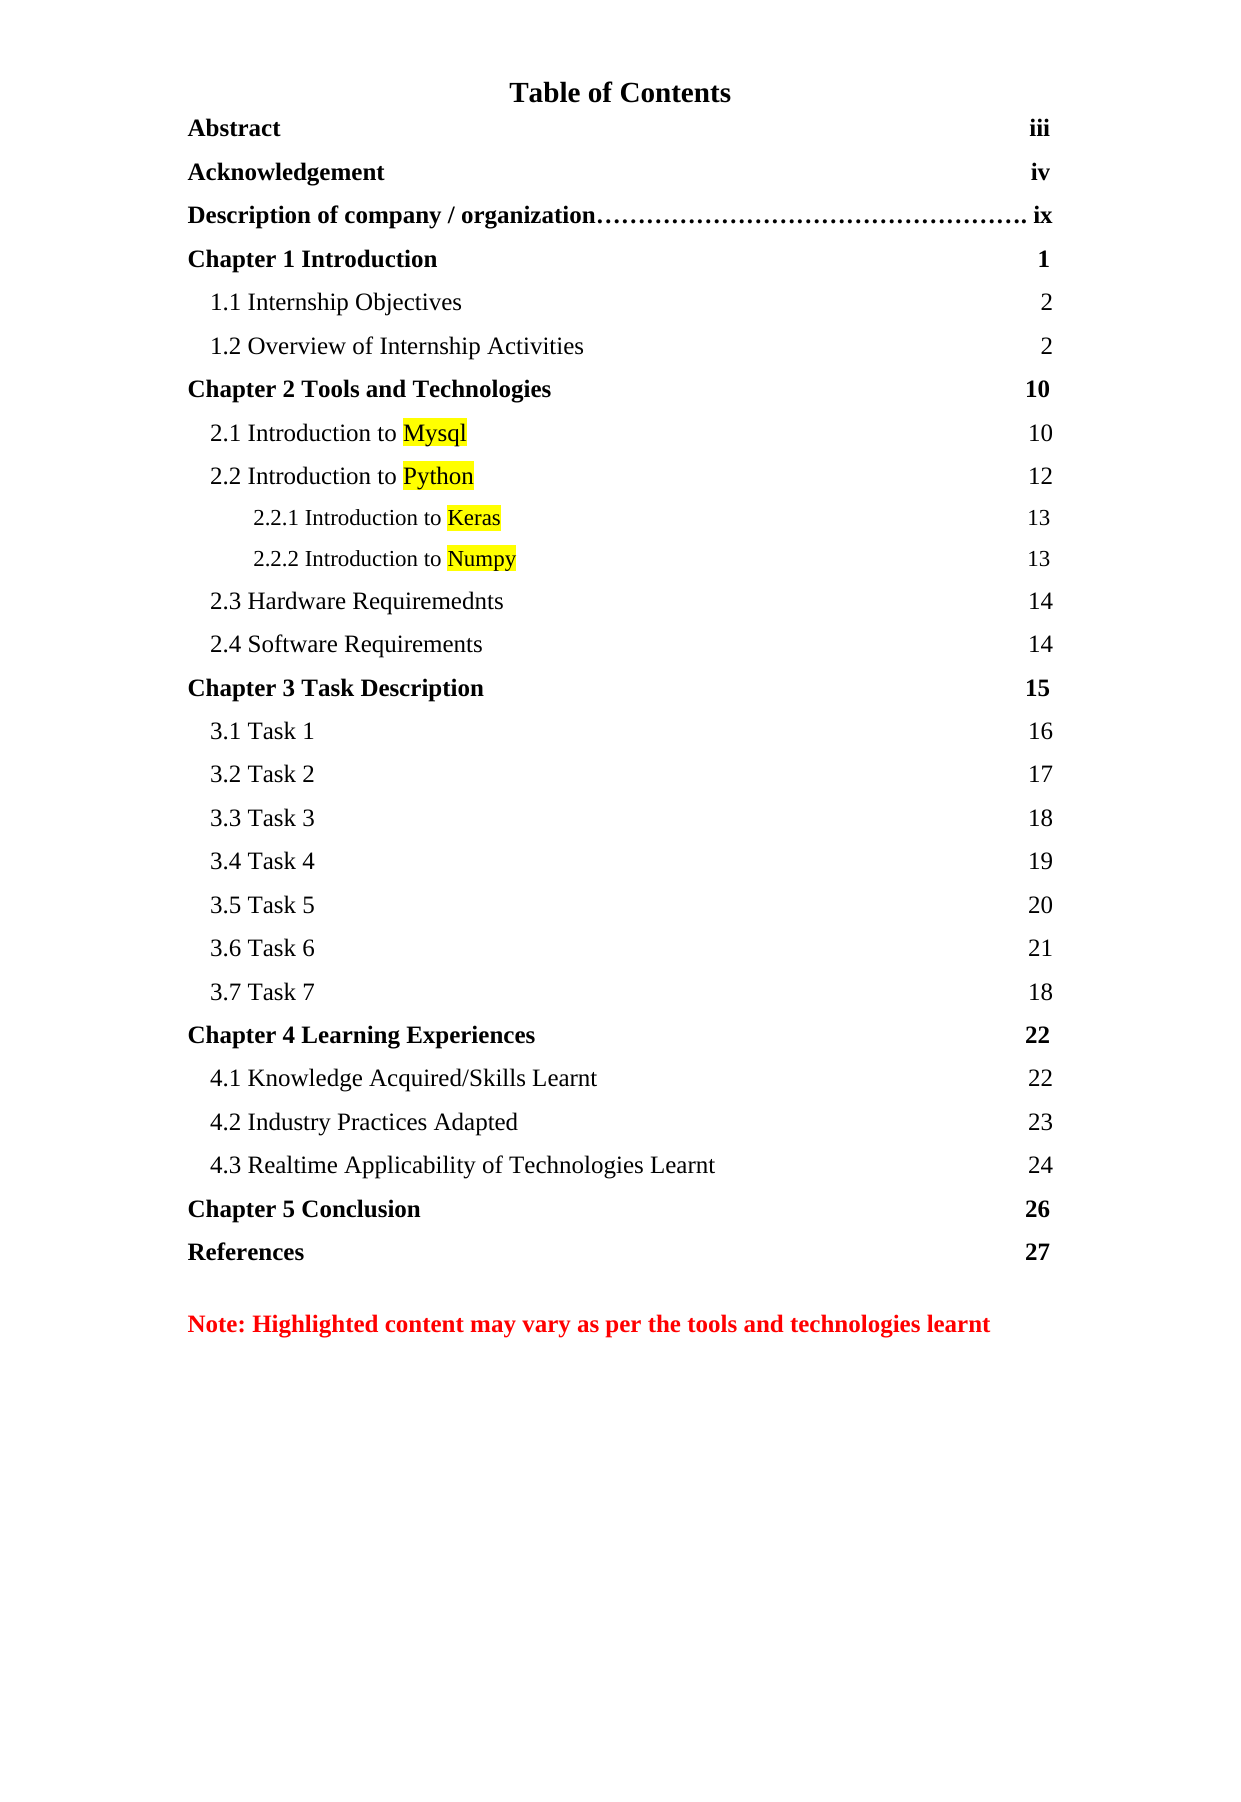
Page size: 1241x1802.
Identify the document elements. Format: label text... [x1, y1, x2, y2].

text Table of Contents [75, 75, 1165, 108]
text 1.2 Overview of Internship Activities 2 [97, 331, 1165, 359]
text Description of company / organization……………………………………………. ix [187, 200, 1165, 229]
text 4.3 Realtime Applicability of Technologies Learnt 24 [97, 1150, 1165, 1179]
text 3.5 Task 5 20 [97, 890, 1165, 918]
text 2.2.2 Introduction to Numpy 13 [253, 545, 447, 571]
text Chapter 5 Conclusion 26 [187, 1194, 1165, 1223]
text 2.1 Introduction to Mysql 10 [97, 418, 403, 446]
text 3.3 Task 3 18 [97, 803, 1165, 832]
text 4.2 Industry Practices Adapted 23 [97, 1107, 1165, 1136]
text 4.1 Knowledge Acquired/Skills Learnt 22 [97, 1063, 1165, 1092]
text 2.3 Hardware Requiremednts 14 [97, 586, 1165, 614]
text 3.1 Task 1 16 [97, 716, 1165, 745]
text Chapter 3 Task Description 15 [187, 673, 1165, 701]
text Chapter 2 Tools and Technologies 10 [187, 374, 1165, 403]
text 3.7 Task 7 18 [97, 977, 1165, 1005]
text Chapter 1 Introduction 1 [187, 244, 1165, 273]
text Abstract iii [187, 113, 1165, 142]
text 2.2 Introduction to Python 12 [474, 461, 1165, 490]
text References 27 [187, 1237, 1165, 1266]
text 3.4 Task 4 19 [97, 846, 1165, 875]
text 3.2 Task 2 17 [97, 759, 1165, 788]
text Note: Highlighted content may vary as per the tools and technologies learnt [187, 1309, 1165, 1338]
text Chapter 4 Learning Experiences 22 [187, 1020, 1165, 1049]
text 2.4 Software Requirements 14 [97, 629, 1165, 658]
text 2.2.1 Introduction to Keras 13 [253, 504, 1165, 531]
text 2.2 Introduction to Python 12 [97, 461, 403, 490]
text 2.2.2 Introduction to Numpy 13 [516, 545, 1165, 571]
text 3.6 Task 6 21 [97, 933, 1165, 962]
text Acknowledgement iv [187, 157, 1165, 186]
text 1.1 Internship Objectives 2 [97, 287, 1165, 316]
text 2.1 Introduction to Mysql 10 [467, 418, 1165, 446]
